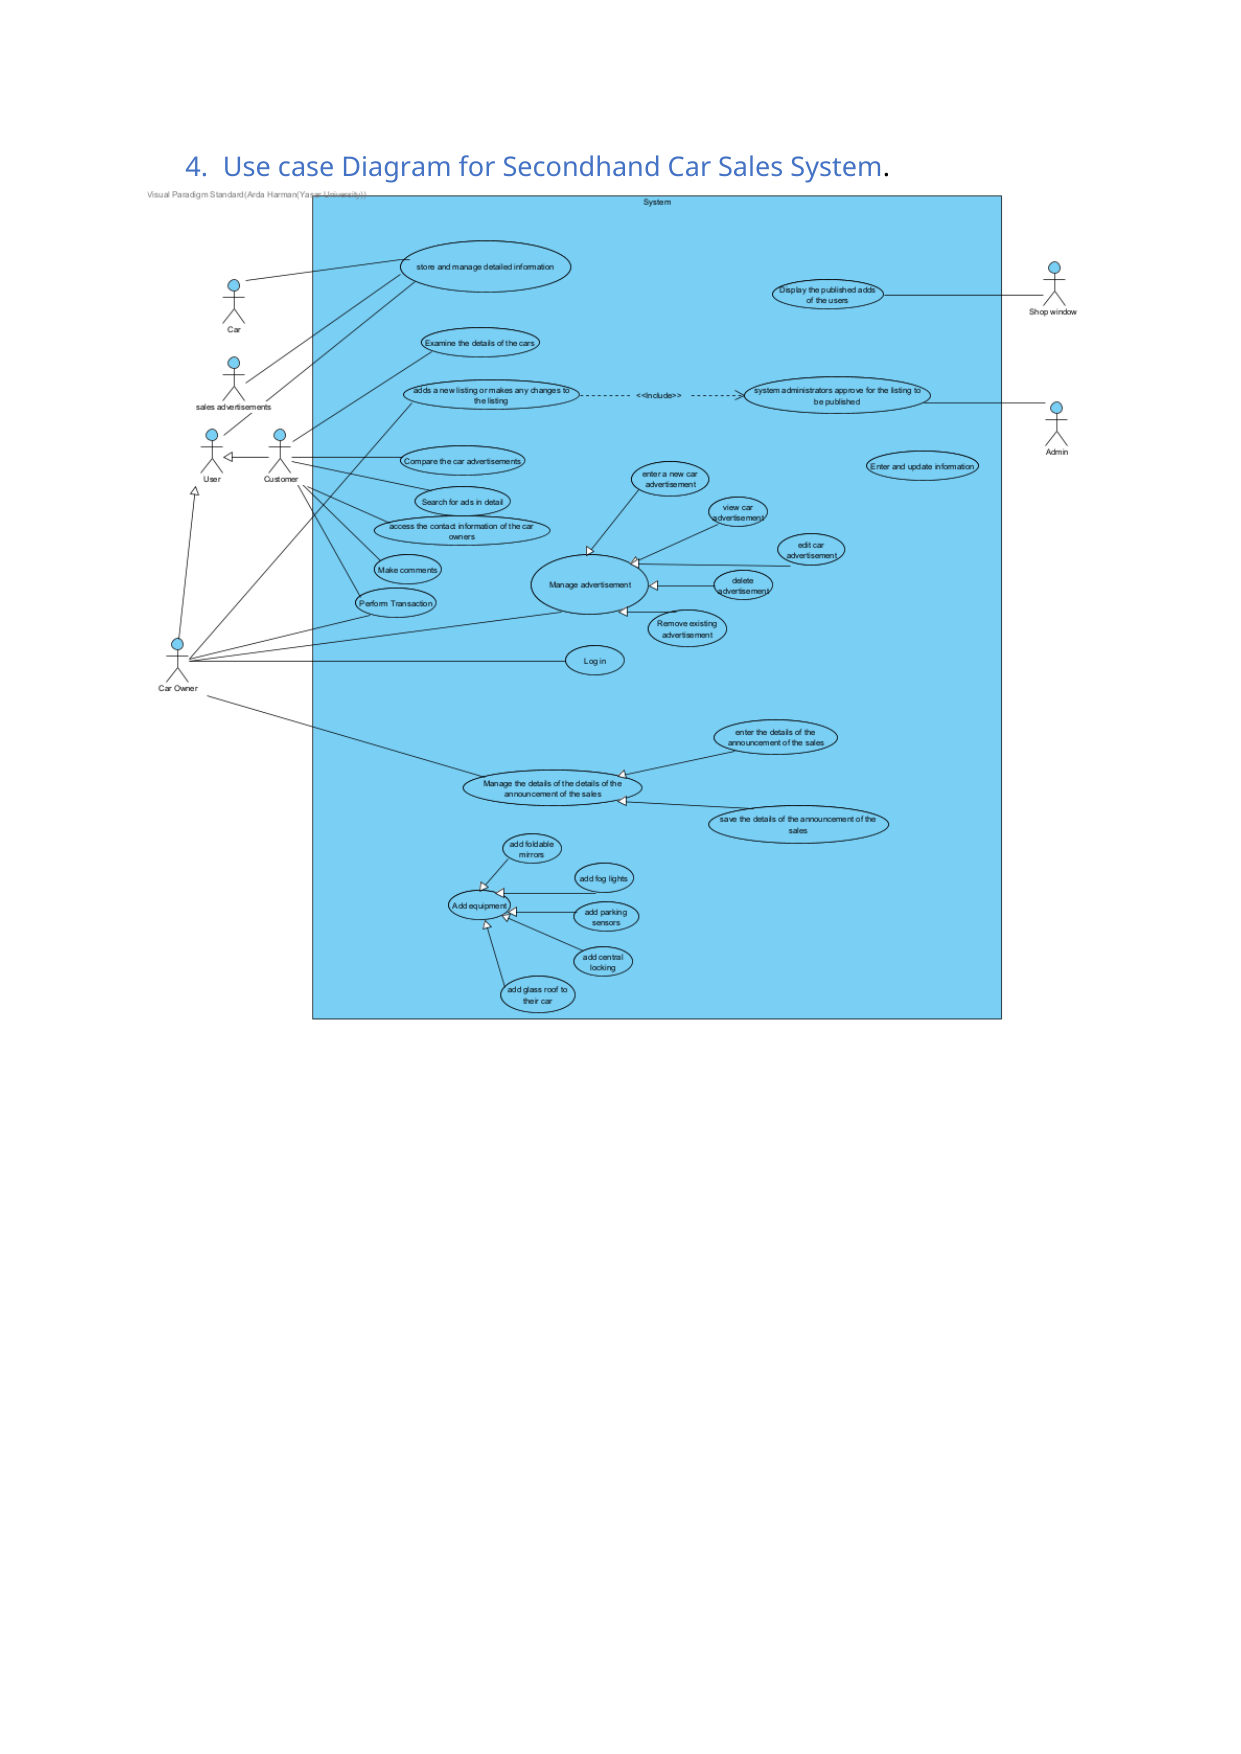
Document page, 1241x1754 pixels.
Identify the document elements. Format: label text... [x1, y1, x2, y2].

subtitle Use case Diagram for Secondhand Car Sales System. [185, 148, 1093, 184]
picture [147, 187, 1093, 1031]
